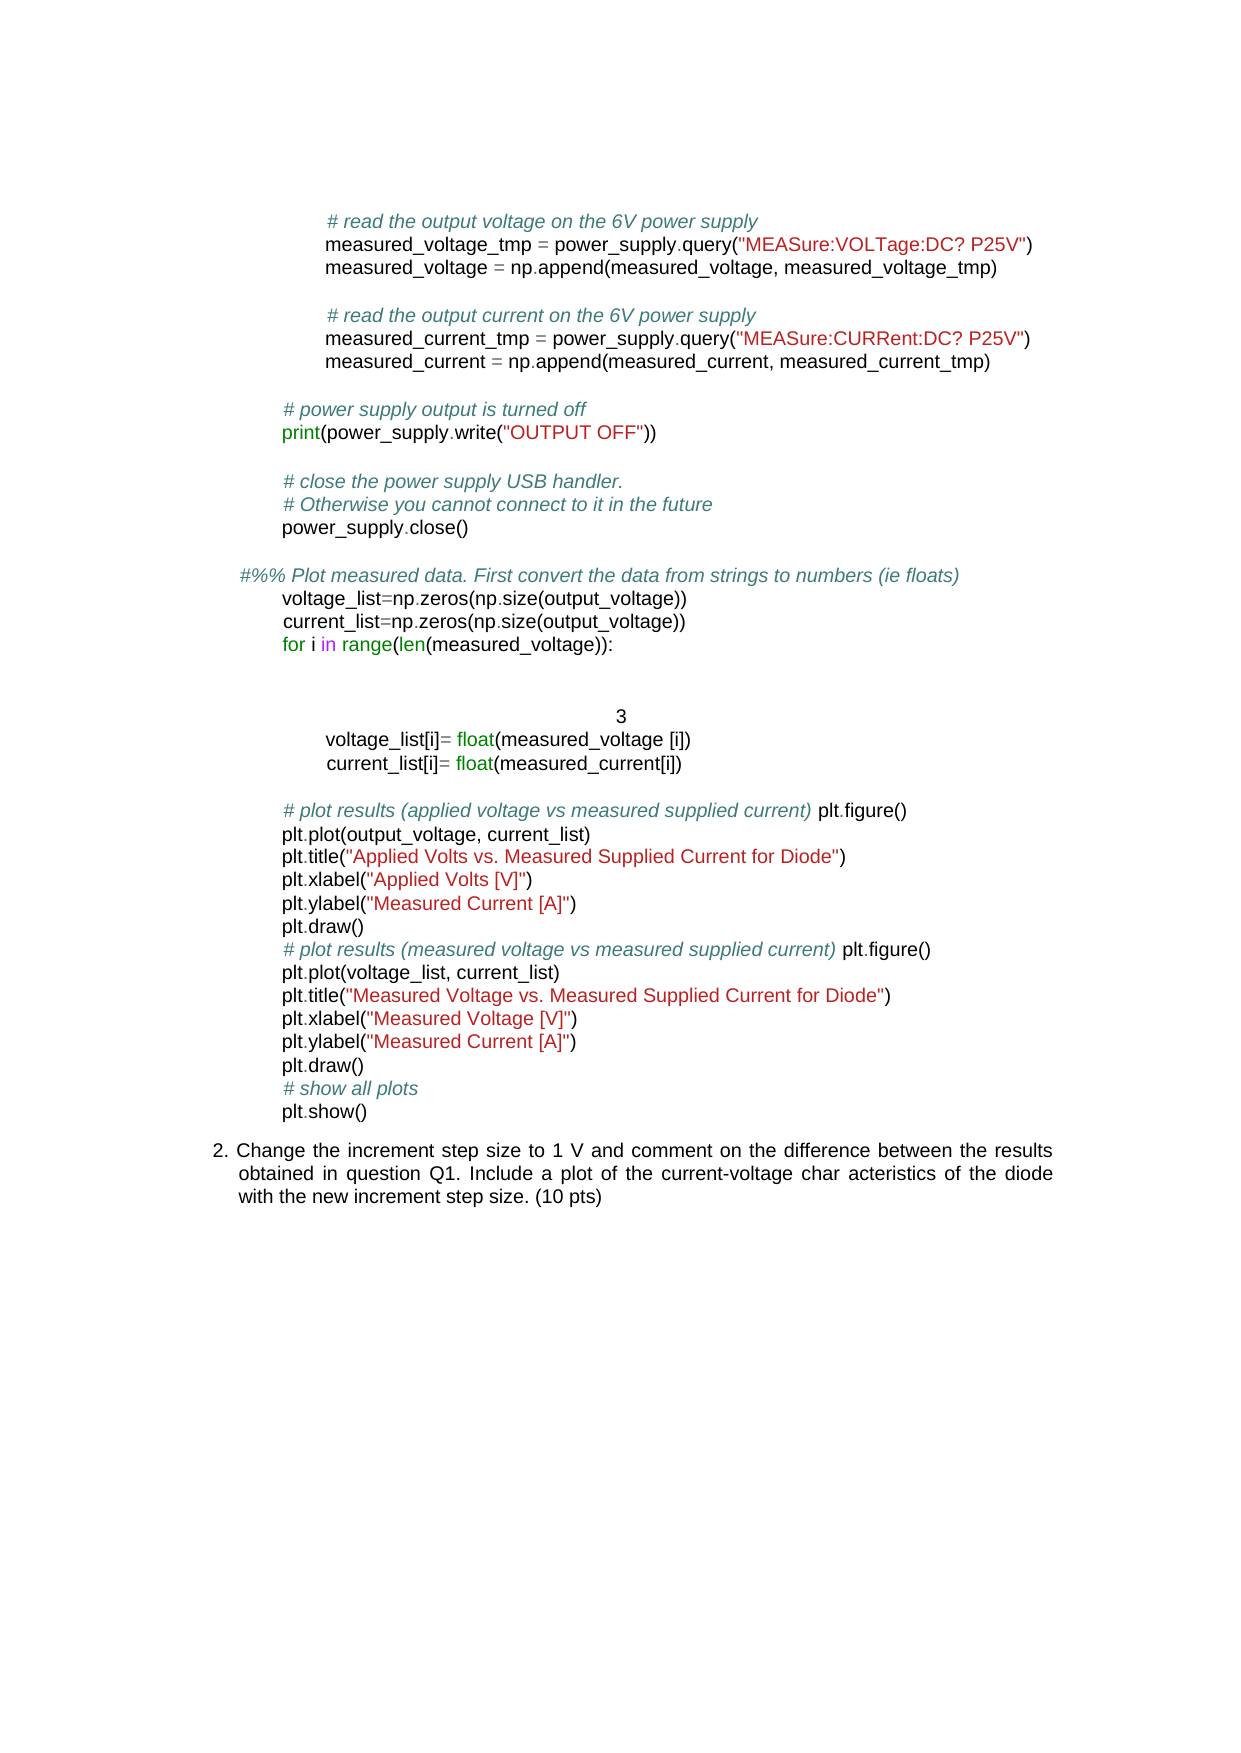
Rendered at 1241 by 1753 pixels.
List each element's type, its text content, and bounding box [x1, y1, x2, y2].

text measured_voltage_tmp = power_supply.query("MEASure:VOLTage:DC? P25V") measured_voltage = np.append(measured_voltage, measured_voltage_tmp) [325, 234, 1078, 279]
text # plot results (measured voltage vs measured supplied current) plt.figure() [282, 938, 958, 961]
text plt.draw() [282, 915, 1240, 938]
text # plot results (applied voltage vs measured supplied current) plt.figure() [282, 800, 947, 822]
text print(power_supply.write("OUTPUT OFF")) [282, 421, 1240, 444]
text for i in range(len(measured_voltage)): [282, 633, 1240, 656]
text # close the power supply USB handler. [283, 469, 1240, 492]
text 3 [616, 705, 1240, 728]
text 2. Change the increment step size to 1 V and comment on the difference between the results obtained in question Q1. Include a plot of the current-voltage char acteristics of the diode with the new increment step size. (10 pts) [212, 1140, 1054, 1207]
text current_list=np.zeros(np.size(output_voltage)) [283, 610, 1240, 633]
text plt.show() [282, 1100, 1240, 1123]
text plt.plot(voltage_list, current_list) [282, 961, 1240, 984]
text # show all plots [283, 1077, 1240, 1099]
text plt.title("Measured Voltage vs. Measured Supplied Current for Diode") plt.xlabel("Measured Voltage [V]") [282, 984, 1034, 1029]
text voltage_list[i]= float(measured_voltage [i]) [325, 728, 1240, 751]
text current_list[i]= float(measured_current[i]) [326, 751, 1240, 774]
text plt.title("Applied Volts vs. Measured Supplied Current for Diode") plt.xlabel("Applied Volts [V]") [282, 846, 1001, 891]
text plt.ylabel("Measured Current [A]") [282, 1030, 1240, 1053]
text plt.ylabel("Measured Current [A]") [282, 892, 1240, 914]
text # power supply output is turned off [283, 398, 1240, 421]
text # read the output current on the 6V power supply [327, 304, 1240, 327]
text power_supply.close() [282, 516, 1240, 539]
text plt.draw() [282, 1053, 1240, 1076]
text #%% Plot measured data. First convert the data from strings to numbers (ie floats) voltage_list=np.zeros(np.size(output_voltage)) [239, 564, 1132, 609]
text # Otherwise you cannot connect to it in the future [283, 493, 1240, 516]
text measured_current_tmp = power_supply.query("MEASure:CURRent:DC? P25V") measured_current = np.append(measured_current, measured_current_tmp) [325, 327, 1078, 372]
text # read the output voltage on the 6V power supply [327, 210, 1240, 233]
text plt.plot(output_voltage, current_list) [282, 823, 1240, 845]
